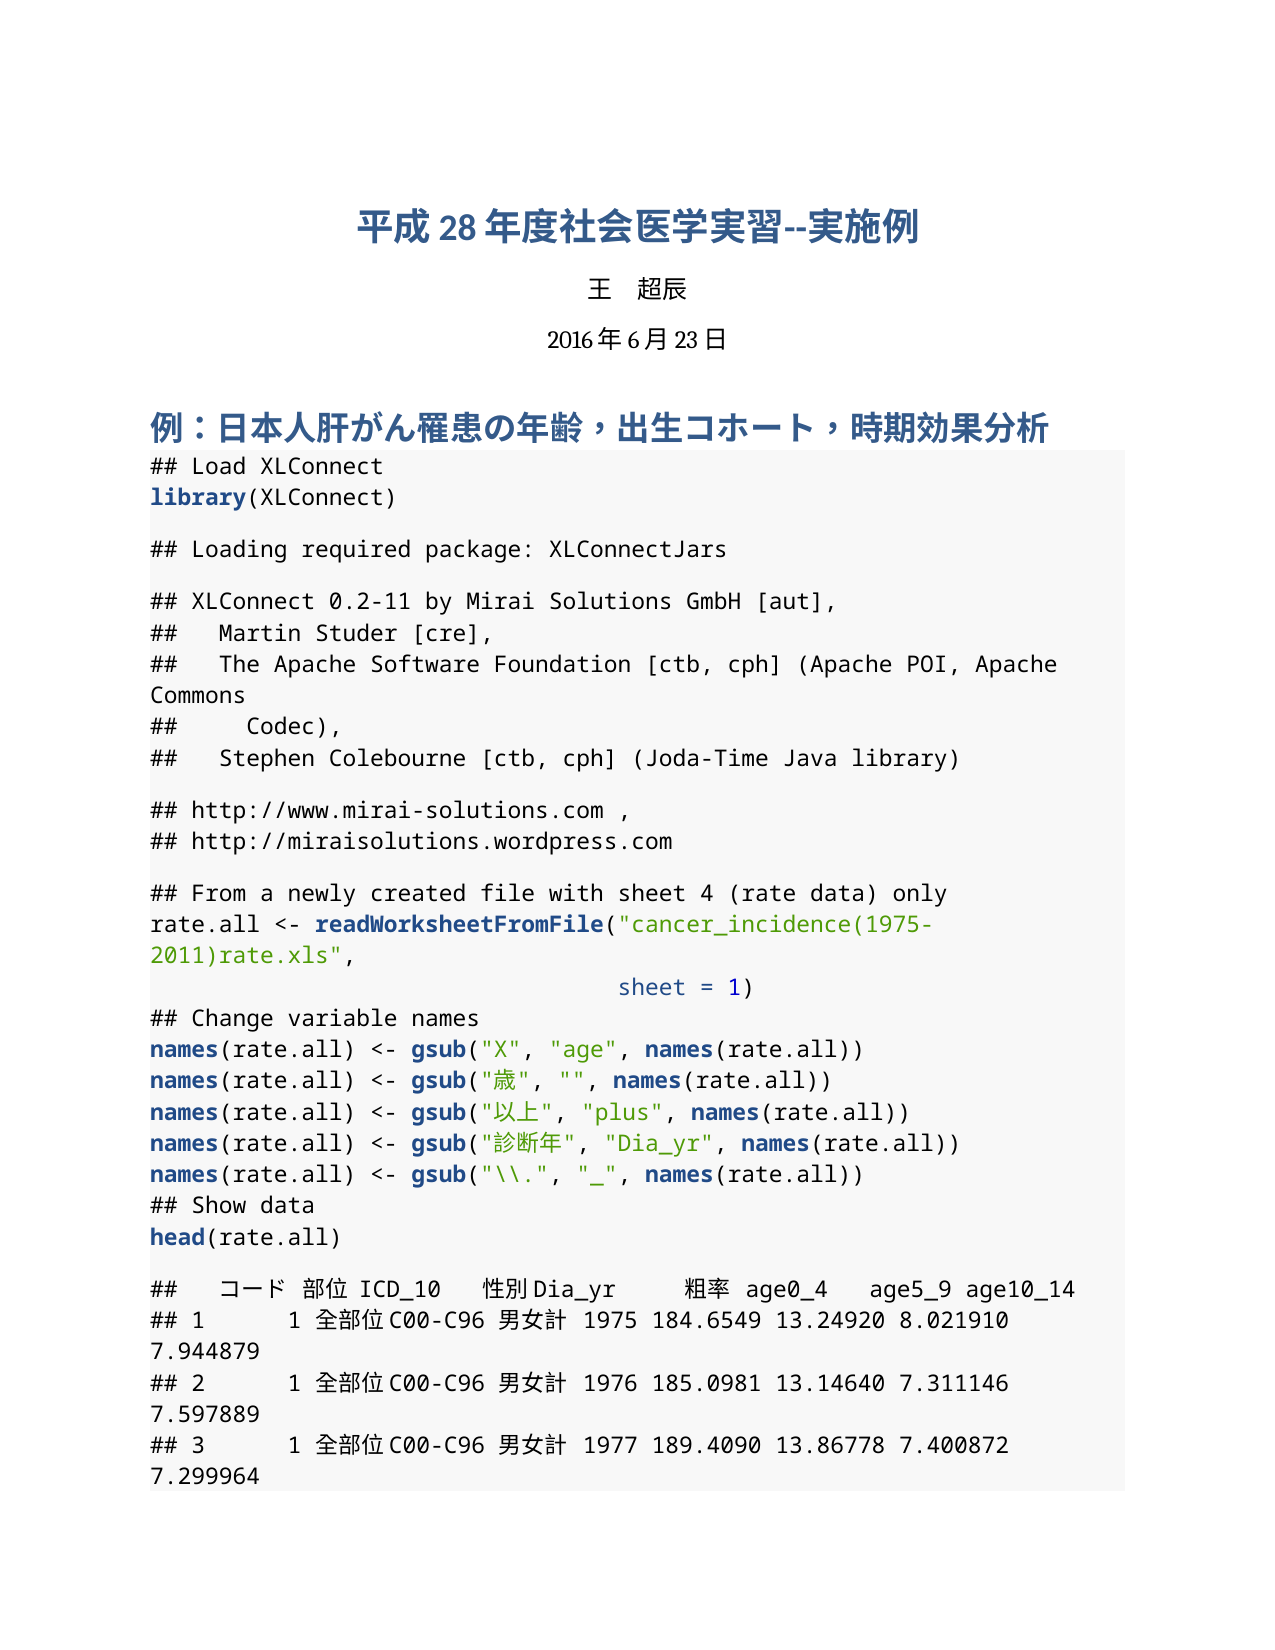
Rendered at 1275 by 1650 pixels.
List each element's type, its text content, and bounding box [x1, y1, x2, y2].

text 王 超辰 [150, 276, 1125, 305]
subtitle 例：日本人肝がん罹患の年齢，出生コホート，時期効果分析 [150, 404, 1125, 450]
text ## http://www.mirai-solutions.com , ## http://miraisolutions.wordpress.com [150, 793, 1125, 856]
title 平成28年度社会医学実習--実施例 [150, 200, 1125, 251]
text ## Loading required package: XLConnectJars [150, 533, 1125, 564]
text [150, 1273, 1125, 1491]
text ## From a newly created file with sheet 4 (rate data) only rate.all <- readWorksheetFromFile("cancer_incidence(1975-2011)rate.xls", sheet = 1) ## Change variable names names(rate.all) <- gsub("X", "age", names(rate.all)) names(rate.all) <- gsub("歳", "", names(rate.all)) names(rate.all) <- gsub("以上", "plus", names(rate.all)) names(rate.all) <- gsub("診断年", "Dia_yr", names(rate.all)) names(rate.all) <- gsub("\\.", "_", names(rate.all)) ## Show data head(rate.all) [315, 877, 1125, 1252]
text ## Load XLConnect library(XLConnect) [384, 450, 1125, 512]
text 2016年6月23日 [150, 326, 1125, 354]
text ## XLConnect 0.2-11 by Mirai Solutions GmbH [aut], ## Martin Studer [cre], ## The Apache Software Foundation [ctb, cph] (Apache POI, Apache Commons ## Codec), ## Stephen Colebourne [ctb, cph] (Joda-Time Java library) [150, 585, 1125, 773]
